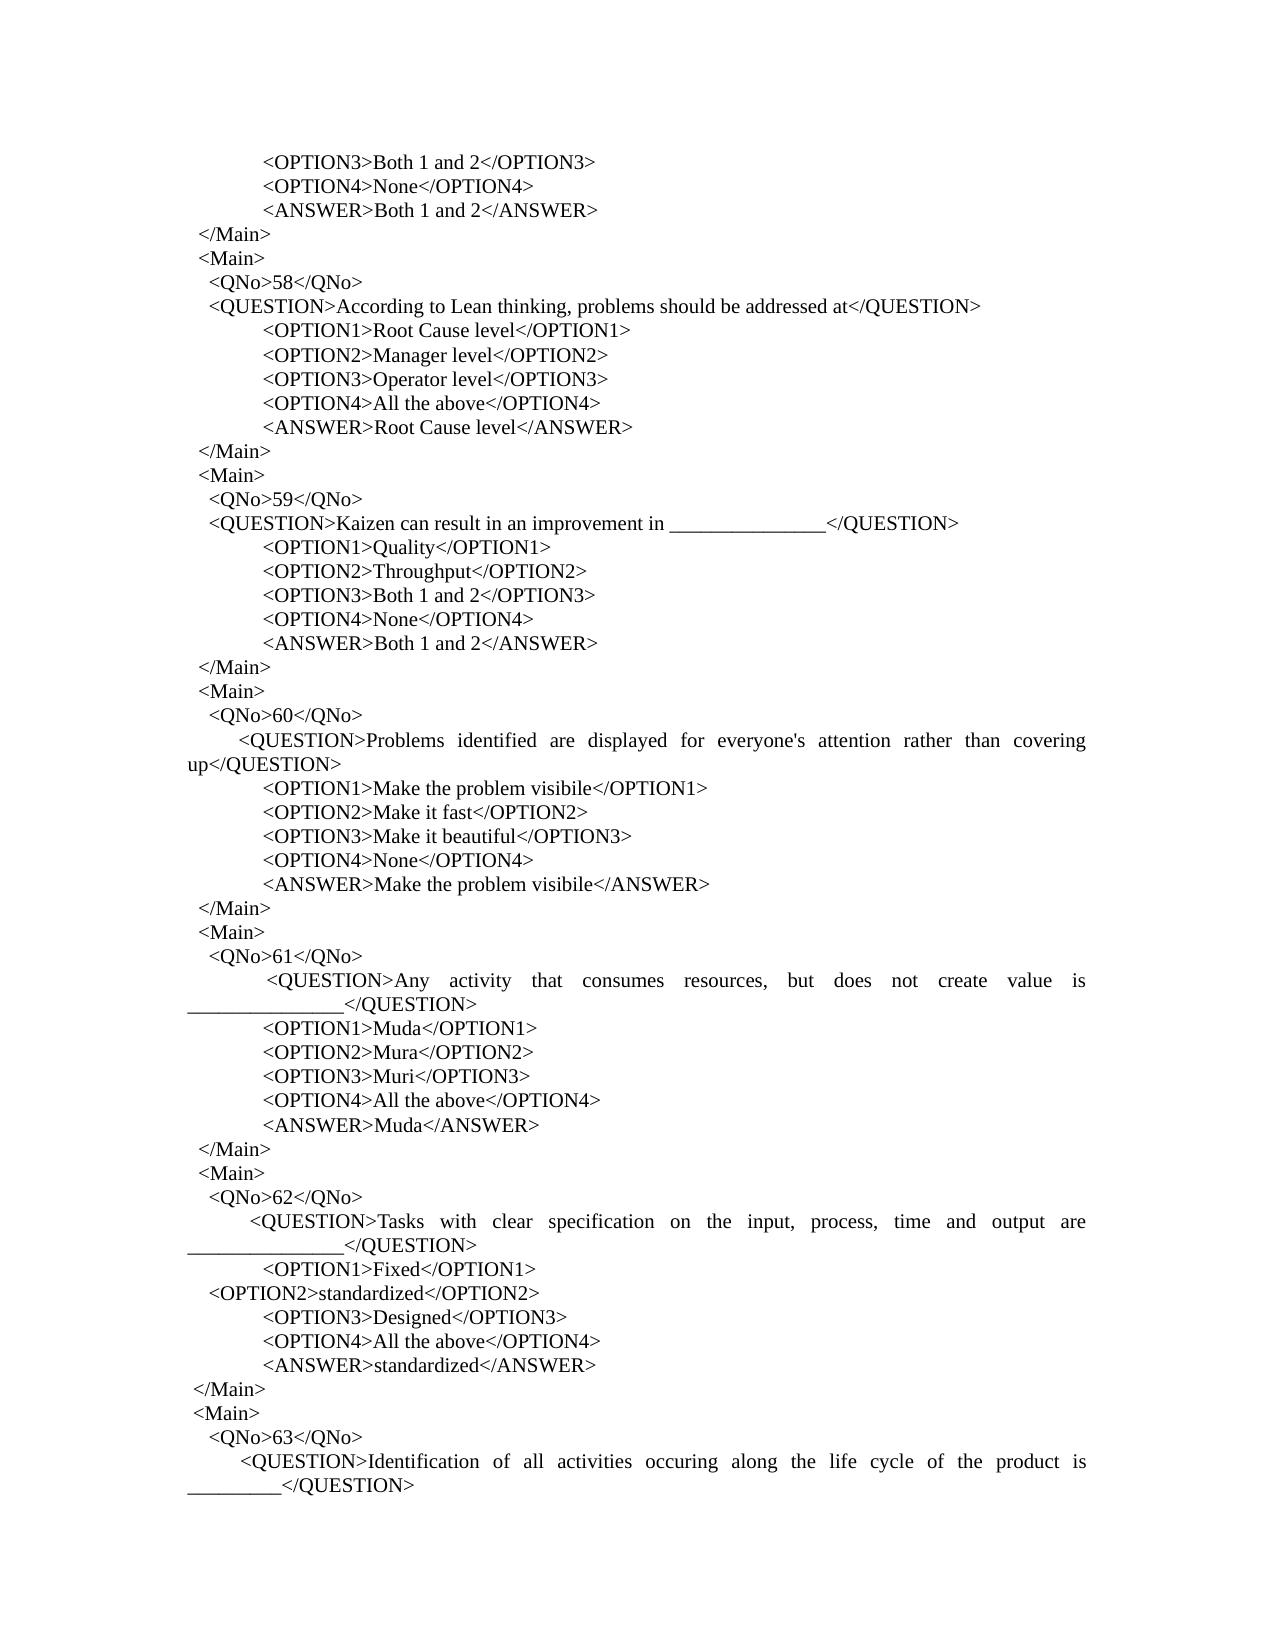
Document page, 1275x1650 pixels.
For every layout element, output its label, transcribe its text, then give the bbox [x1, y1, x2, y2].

text <OPTION4>None</OPTION4> [187, 174, 1087, 198]
text <OPTION3>Operator level</OPTION3> [187, 367, 1087, 391]
text <OPTION3>Both 1 and 2</OPTION3> [187, 150, 1087, 174]
text <QNo>59</QNo> [187, 487, 1087, 511]
text <ANSWER>Both 1 and 2</ANSWER> [187, 631, 1087, 655]
text <OPTION2>Make it fast</OPTION2> [187, 800, 1087, 824]
text <QNo>60</QNo> [187, 703, 1087, 727]
text <OPTION2>Mura</OPTION2> [187, 1040, 1087, 1064]
text </Main> [187, 1137, 1087, 1161]
text <QUESTION>Identification of all activities occuring along the life cycle of the product is _________</QUESTION> [187, 1449, 1087, 1497]
text <ANSWER>Muda</ANSWER> [187, 1112, 1087, 1137]
text <Main> [187, 1401, 1087, 1425]
text <OPTION4>All the above</OPTION4> [187, 1329, 1087, 1353]
text <QUESTION>Kaizen can result in an improvement in _______________</QUESTION> [187, 511, 1087, 535]
text <OPTION4>None</OPTION4> [187, 848, 1087, 872]
text <QNo>61</QNo> [187, 944, 1087, 968]
text <OPTION2>standardized</OPTION2> [187, 1281, 1087, 1305]
text </Main> [187, 655, 1087, 679]
text <Main> [187, 1161, 1087, 1185]
text <OPTION3>Designed</OPTION3> [187, 1305, 1087, 1329]
text <OPTION3>Make it beautiful</OPTION3> [187, 824, 1087, 848]
text <OPTION1>Quality</OPTION1> [187, 535, 1087, 559]
text <QUESTION>Any activity that consumes resources, but does not create value is _______________</QUESTION> [187, 968, 1087, 1016]
text <OPTION2>Throughput</OPTION2> [187, 559, 1087, 583]
text </Main> [187, 439, 1087, 463]
text <OPTION3>Both 1 and 2</OPTION3> [187, 583, 1087, 607]
text <Main> [187, 246, 1087, 270]
text <OPTION1>Fixed</OPTION1> [187, 1257, 1087, 1281]
text <ANSWER>Both 1 and 2</ANSWER> [187, 198, 1087, 222]
text <OPTION3>Muri</OPTION3> [187, 1064, 1087, 1088]
text <OPTION4>All the above</OPTION4> [187, 391, 1087, 415]
text <OPTION1>Root Cause level</OPTION1> [187, 318, 1087, 342]
text </Main> [187, 1377, 1087, 1401]
text </Main> [187, 896, 1087, 920]
text <QNo>58</QNo> [187, 270, 1087, 294]
text <OPTION4>All the above</OPTION4> [187, 1088, 1087, 1112]
text <Main> [187, 679, 1087, 703]
text <QNo>62</QNo> [187, 1185, 1087, 1209]
text </Main> [187, 222, 1087, 246]
text <QUESTION>Tasks with clear specification on the input, process, time and output are _______________</QUESTION> [187, 1209, 1087, 1257]
text <ANSWER>standardized</ANSWER> [187, 1353, 1087, 1377]
text <QUESTION>According to Lean thinking, problems should be addressed at</QUESTION> [187, 294, 1087, 318]
text <OPTION2>Manager level</OPTION2> [187, 342, 1087, 367]
text <OPTION1>Make the problem visibile</OPTION1> [187, 776, 1087, 800]
text <ANSWER>Make the problem visibile</ANSWER> [187, 872, 1087, 896]
text <Main> [187, 920, 1087, 944]
text <OPTION1>Muda</OPTION1> [187, 1016, 1087, 1040]
text <QUESTION>Problems identified are displayed for everyone's attention rather than covering up</QUESTION> [187, 727, 1087, 776]
text <ANSWER>Root Cause level</ANSWER> [187, 415, 1087, 439]
text <QNo>63</QNo> [187, 1425, 1087, 1449]
text <Main> [187, 463, 1087, 487]
text <OPTION4>None</OPTION4> [187, 607, 1087, 631]
